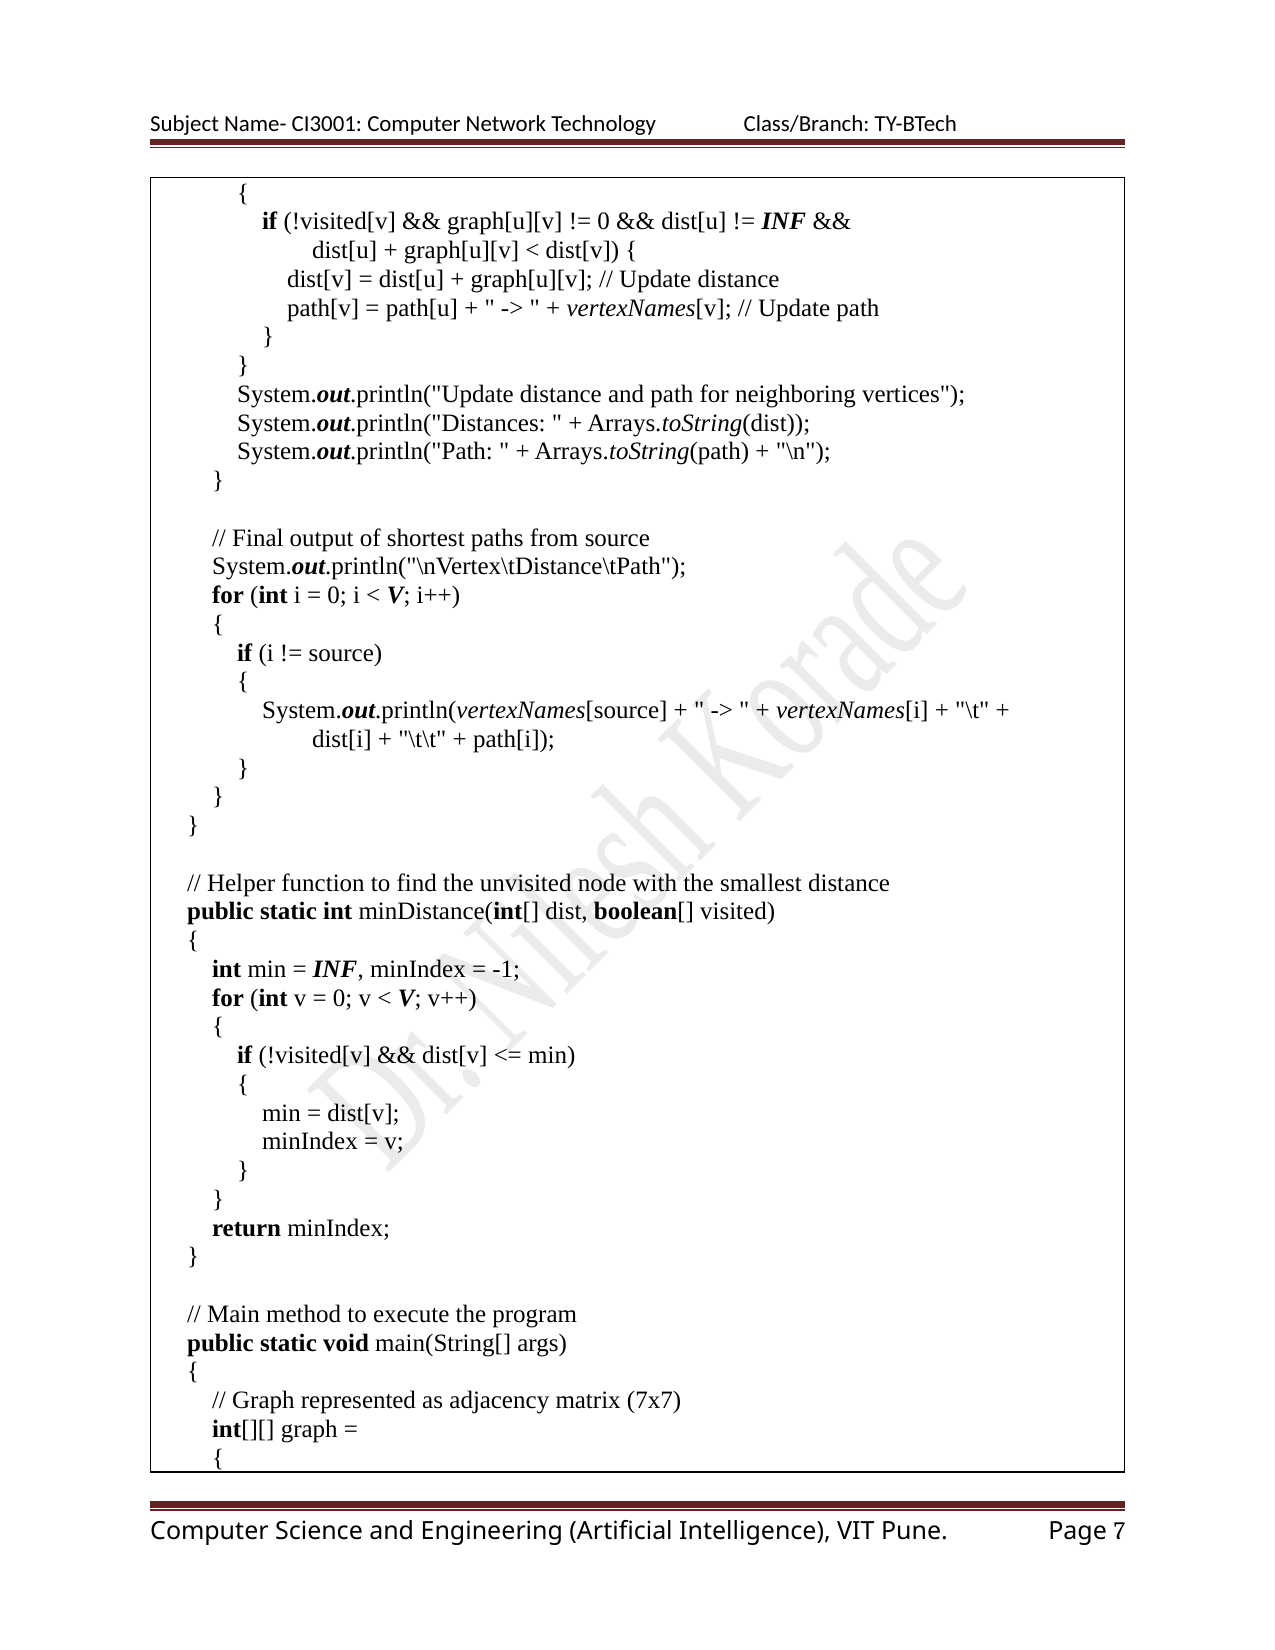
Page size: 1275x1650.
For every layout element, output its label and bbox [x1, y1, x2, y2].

table_header [151, 178, 1124, 1471]
